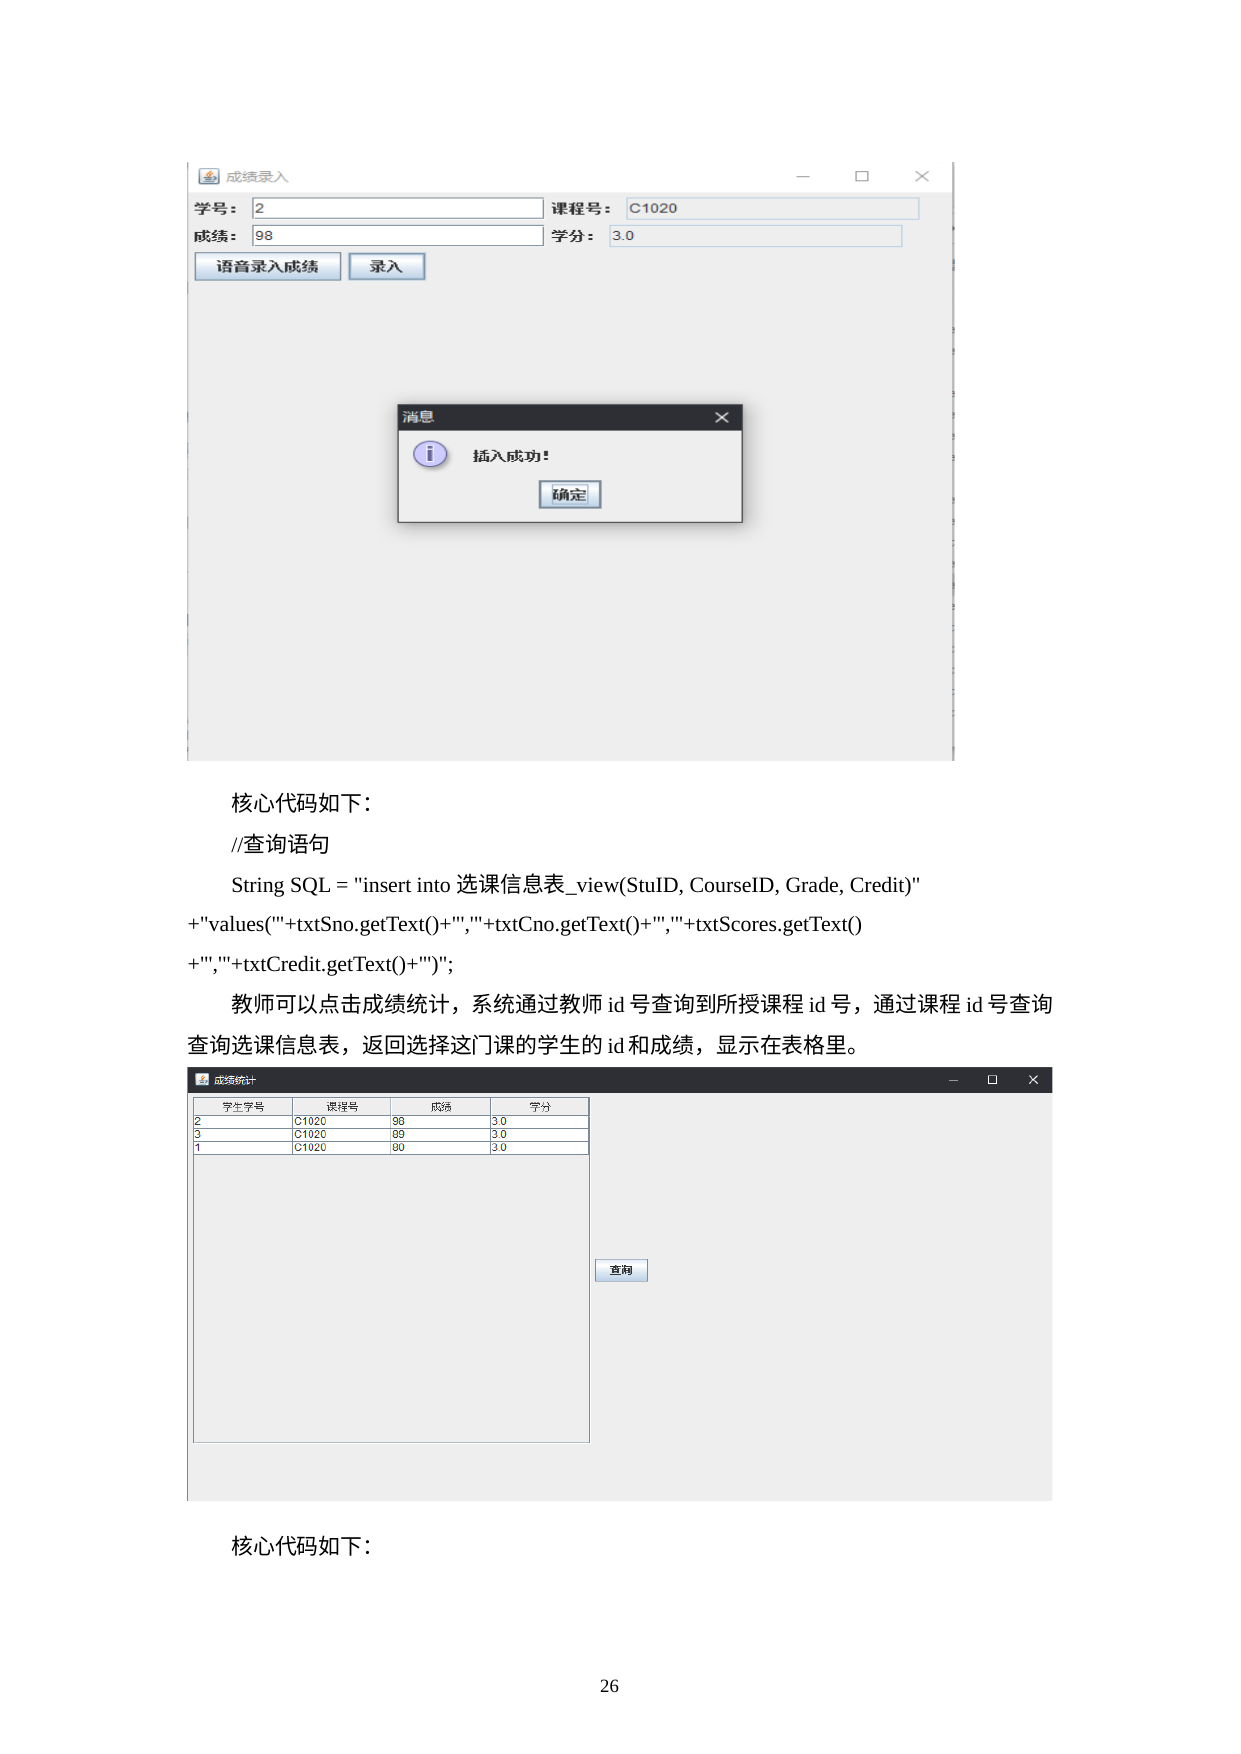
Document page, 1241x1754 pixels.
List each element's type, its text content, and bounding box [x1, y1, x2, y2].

text 教师可以点击成绩统计，系统通过教师id号查询到所授课程id号，通过课程id号查询查询选课信息表，返回选择这门课的学生的id和成绩，显示在表格里。 [187, 987, 1053, 1060]
picture [187, 162, 955, 761]
text //查询语句 [187, 826, 1053, 859]
text 核心代码如下： [187, 1529, 1053, 1561]
picture [187, 1067, 1053, 1501]
text 核心代码如下： [187, 786, 1053, 818]
text String SQL = "insert into 选课信息表_view(StuID, CourseID, Grade, Credit)" +"values('"+txtSno.getText()+"','"+txtCno.getText()+"','"+txtScores.getText()+"','"+txtCredit.getText()+"')"; [187, 867, 1053, 980]
